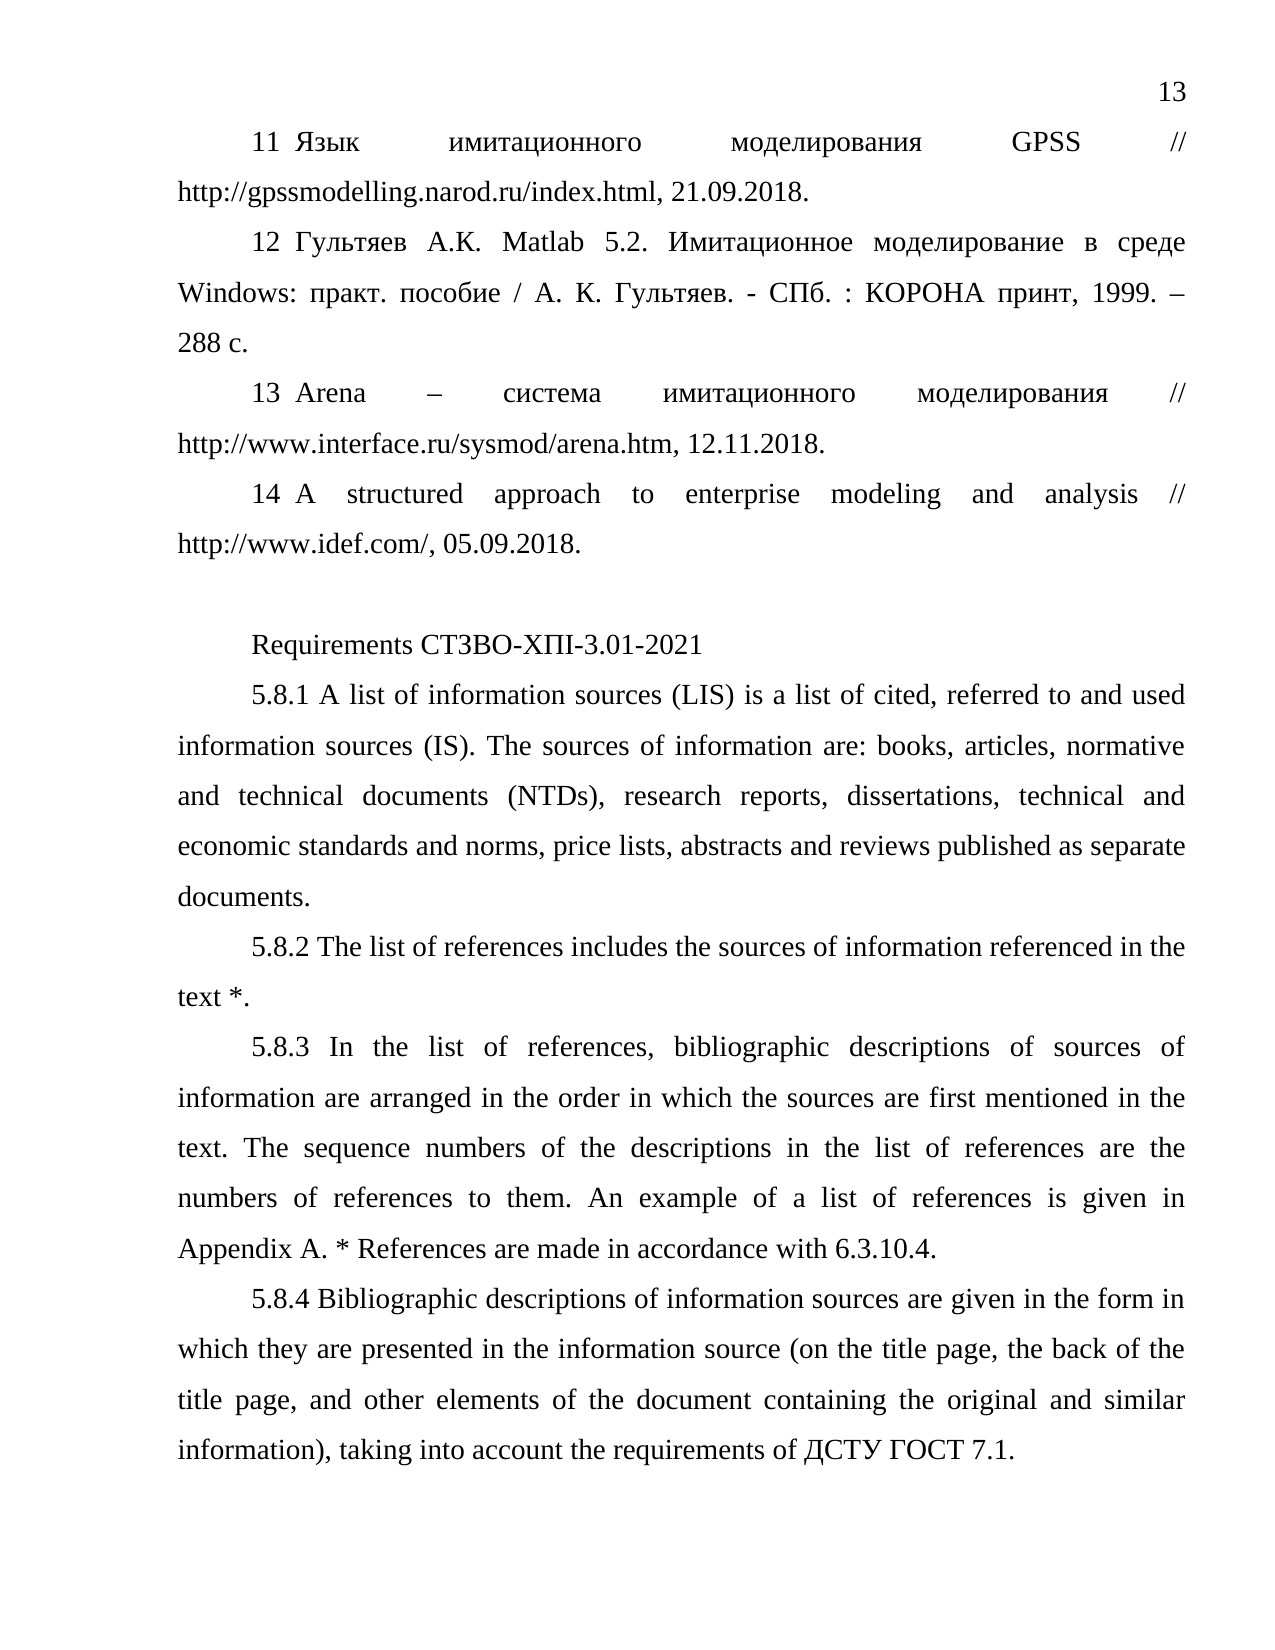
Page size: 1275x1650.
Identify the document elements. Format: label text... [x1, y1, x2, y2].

list Arena – система имитационного моделирования // http://www.interface.ru/sysmod/arena.htm, 12.11.2018. [177, 376, 1186, 459]
text 5.8.3 In the list of references, bibliographic descriptions of sources of information are arranged in the order in which the sources are first mentioned in the text. The sequence numbers of the descriptions in the list of references are the numbers of references to them. An example of a list of references is given in Appendix A. * References are made in accordance with 6.3.10.4. [177, 1029, 1186, 1264]
text 5.8.2 The list of references includes the sources of information referenced in the text *. [177, 929, 1186, 1013]
text 5.8.1 A list of information sources (LIS) is a list of cited, referred to and used information sources (IS). The sources of information are: books, articles, normative and technical documents (NTDs), research reports, dissertations, technical and economic standards and norms, price lists, abstracts and reviews published as separate documents. [177, 677, 1186, 912]
list Язык имитационного моделирования GPSS // http://gpssmodelling.narod.ru/index.html, 21.09.2018. [177, 124, 1186, 208]
list Гультяев А.К. Matlab 5.2. Имитационное моделирование в среде Windows: практ. пособие / А. К. Гультяев. - СПб. : КОРОНА принт, 1999. – 288 с. [177, 224, 1186, 359]
text Requirements СТЗВО-ХПІ-3.01-2021 [177, 627, 1186, 661]
text 5.8.4 Bibliographic descriptions of information sources are given in the form in which they are presented in the information source (on the title page, the back of the title page, and other elements of the document containing the original and similar information), taking into account the requirements of ДСТУ ГОСТ 7.1. [177, 1281, 1186, 1466]
list A structured approach to enterprise modeling and analysis // http://www.idef.com/, 05.09.2018. [177, 476, 1186, 560]
